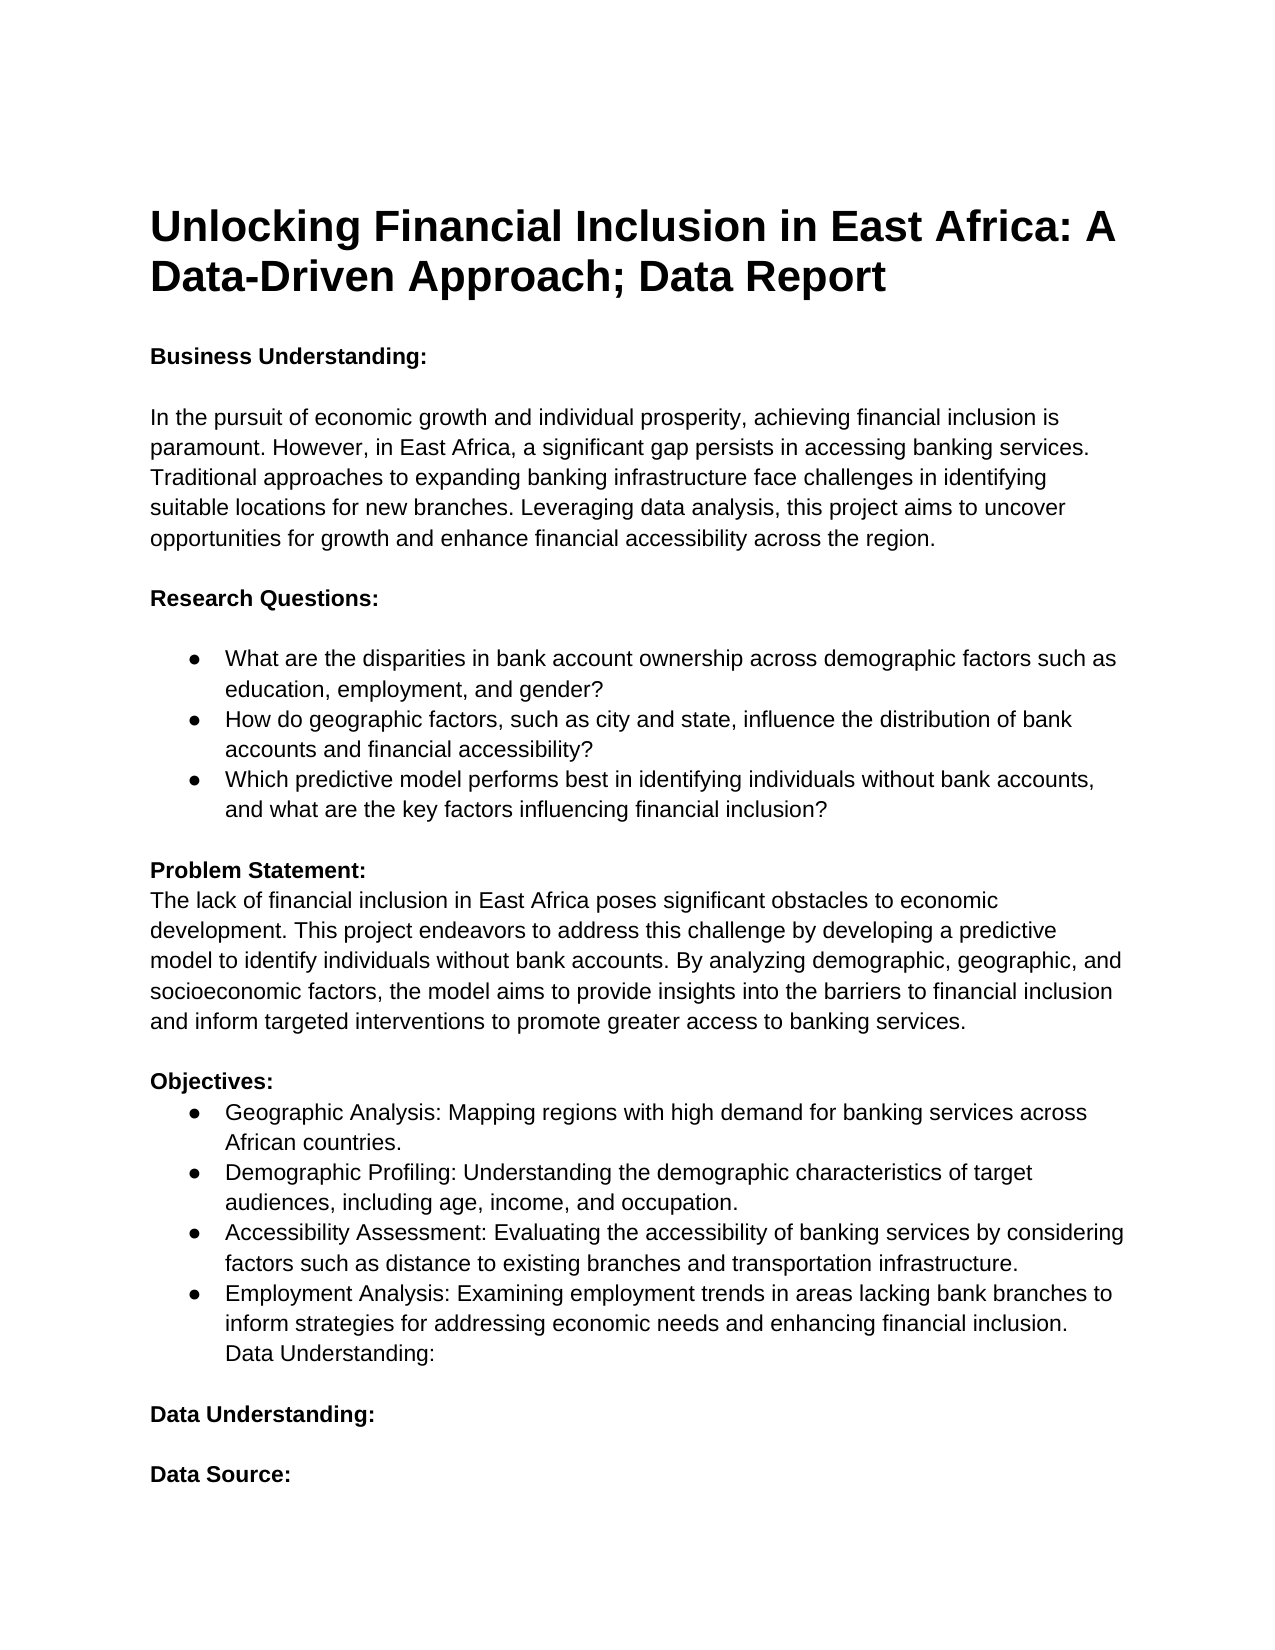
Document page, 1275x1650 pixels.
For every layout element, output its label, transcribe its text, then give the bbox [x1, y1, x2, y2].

subtitle Unlocking Financial Inclusion in East Africa: A Data-Driven Approach; Data Report [150, 200, 1125, 301]
text Business Understanding: [150, 343, 1125, 370]
text Problem Statement: [150, 857, 1125, 883]
text In the pursuit of economic growth and individual prosperity, achieving financial inclusion is paramount. However, in East Africa, a significant gap persists in accessing banking services. Traditional approaches to expanding banking infrastructure face challenges in identifying suitable locations for new branches. Leveraging data analysis, this project aims to uncover opportunities for growth and enhance financial accessibility across the region. [150, 404, 1125, 551]
list Geographic Analysis: Mapping regions with high demand for banking services across African countries. [187, 1098, 1125, 1155]
text The lack of financial inclusion in East Africa poses significant obstacles to economic development. This project endeavors to address this challenge by developing a predictive model to identify individuals without bank accounts. By analyzing demographic, geographic, and socioeconomic factors, the model aims to provide insights into the barriers to financial inclusion and inform targeted interventions to promote greater access to banking services. [150, 887, 1125, 1034]
list Which predictive model performs best in identifying individuals without bank accounts, and what are the key factors influencing financial inclusion? [187, 766, 1125, 823]
text Data Understanding: [150, 1401, 1125, 1427]
list Employment Analysis: Examining employment trends in areas lacking bank branches to inform strategies for addressing economic needs and enhancing financial inclusion. [187, 1280, 1125, 1336]
list What are the disparities in bank account ownership across demographic factors such as education, employment, and gender? [187, 645, 1125, 702]
list Demographic Profiling: Understanding the demographic characteristics of target audiences, including age, income, and occupation. [187, 1159, 1125, 1216]
list Accessibility Assessment: Evaluating the accessibility of banking services by considering factors such as distance to existing branches and transportation infrastructure. [187, 1219, 1125, 1276]
list How do geographic factors, such as city and state, influence the distribution of bank accounts and financial accessibility? [187, 706, 1125, 762]
text Data Source: [150, 1461, 1125, 1487]
text Objectives: [150, 1068, 1125, 1095]
text Data Understanding: [225, 1340, 1125, 1367]
text Research Questions: [150, 585, 1125, 611]
